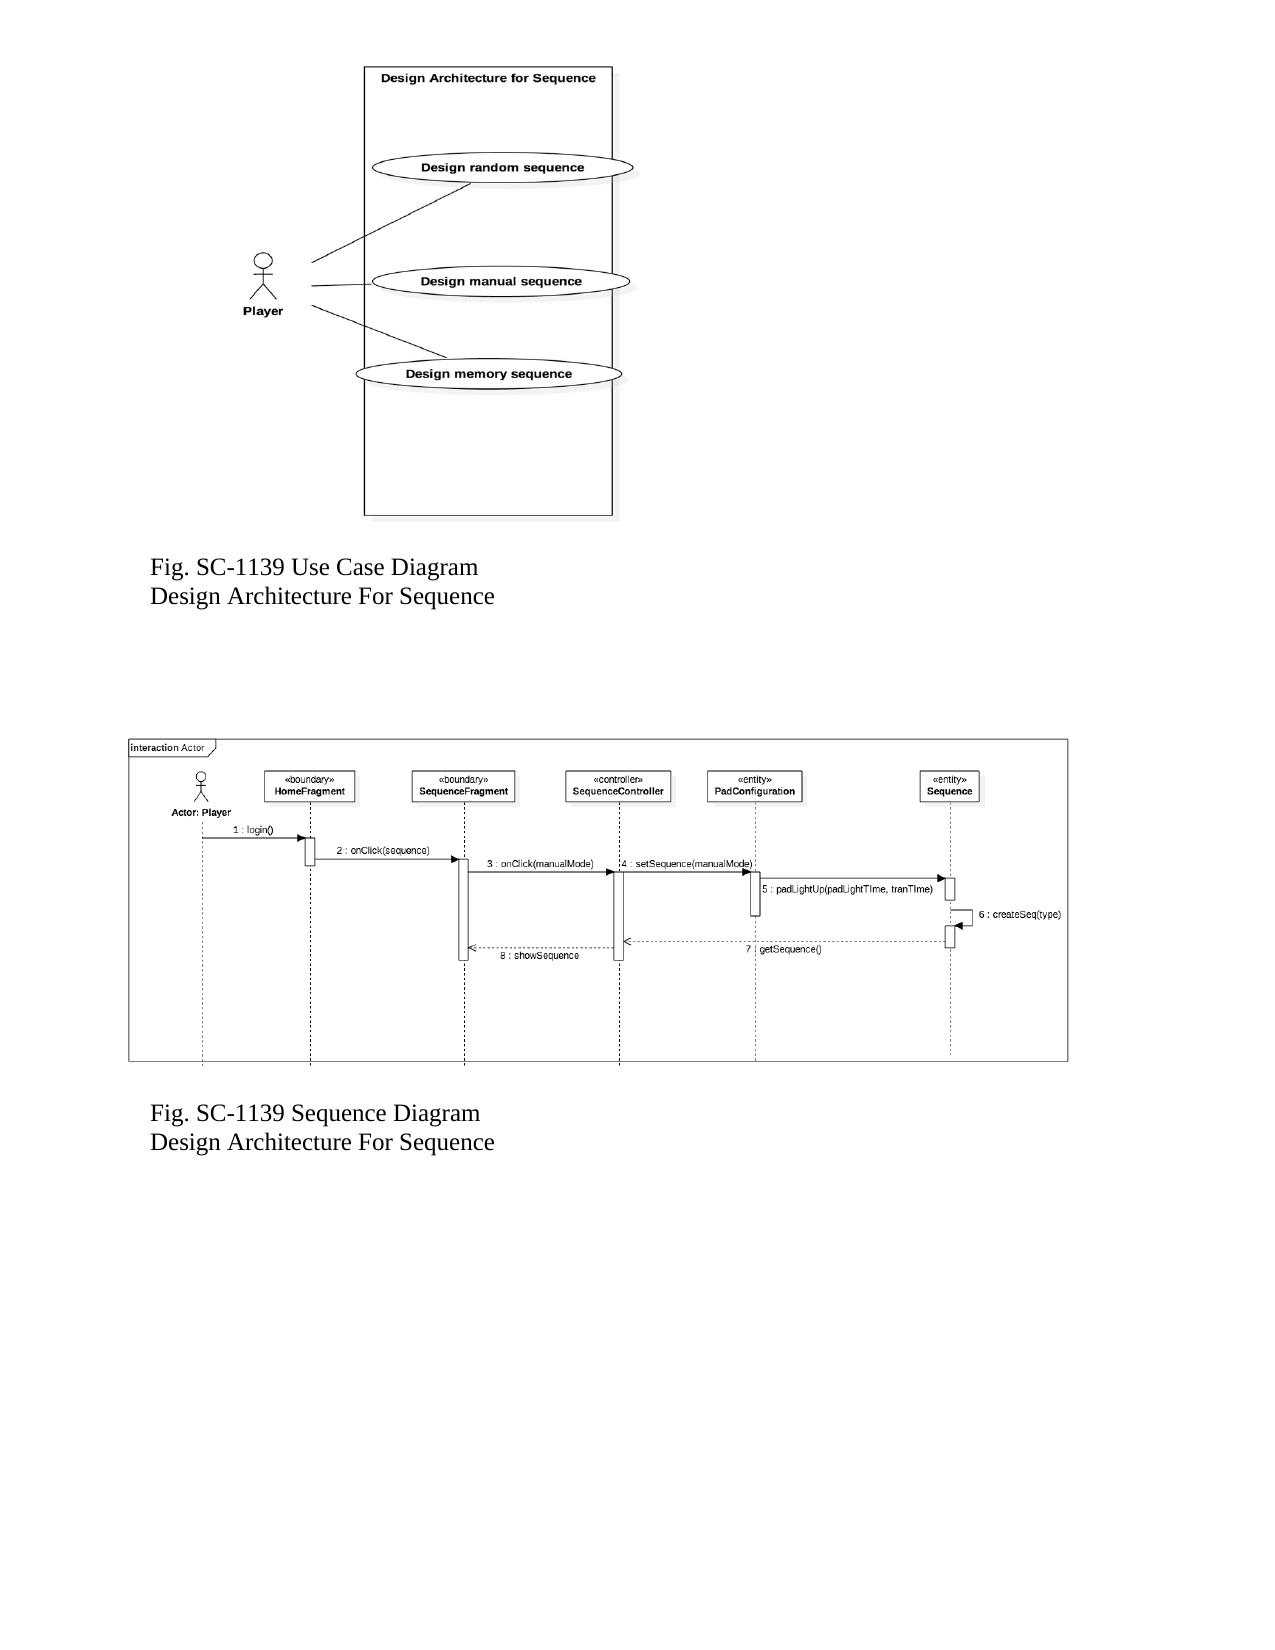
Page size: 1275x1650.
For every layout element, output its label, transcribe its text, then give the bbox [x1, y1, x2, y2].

text Design Architecture For Sequence [150, 1127, 1125, 1156]
text Design Architecture For Sequence [150, 581, 1125, 610]
picture [177, 55, 646, 548]
picture [121, 731, 1097, 1099]
text Fig. SC-1139 Use Case Diagram [150, 552, 1125, 581]
